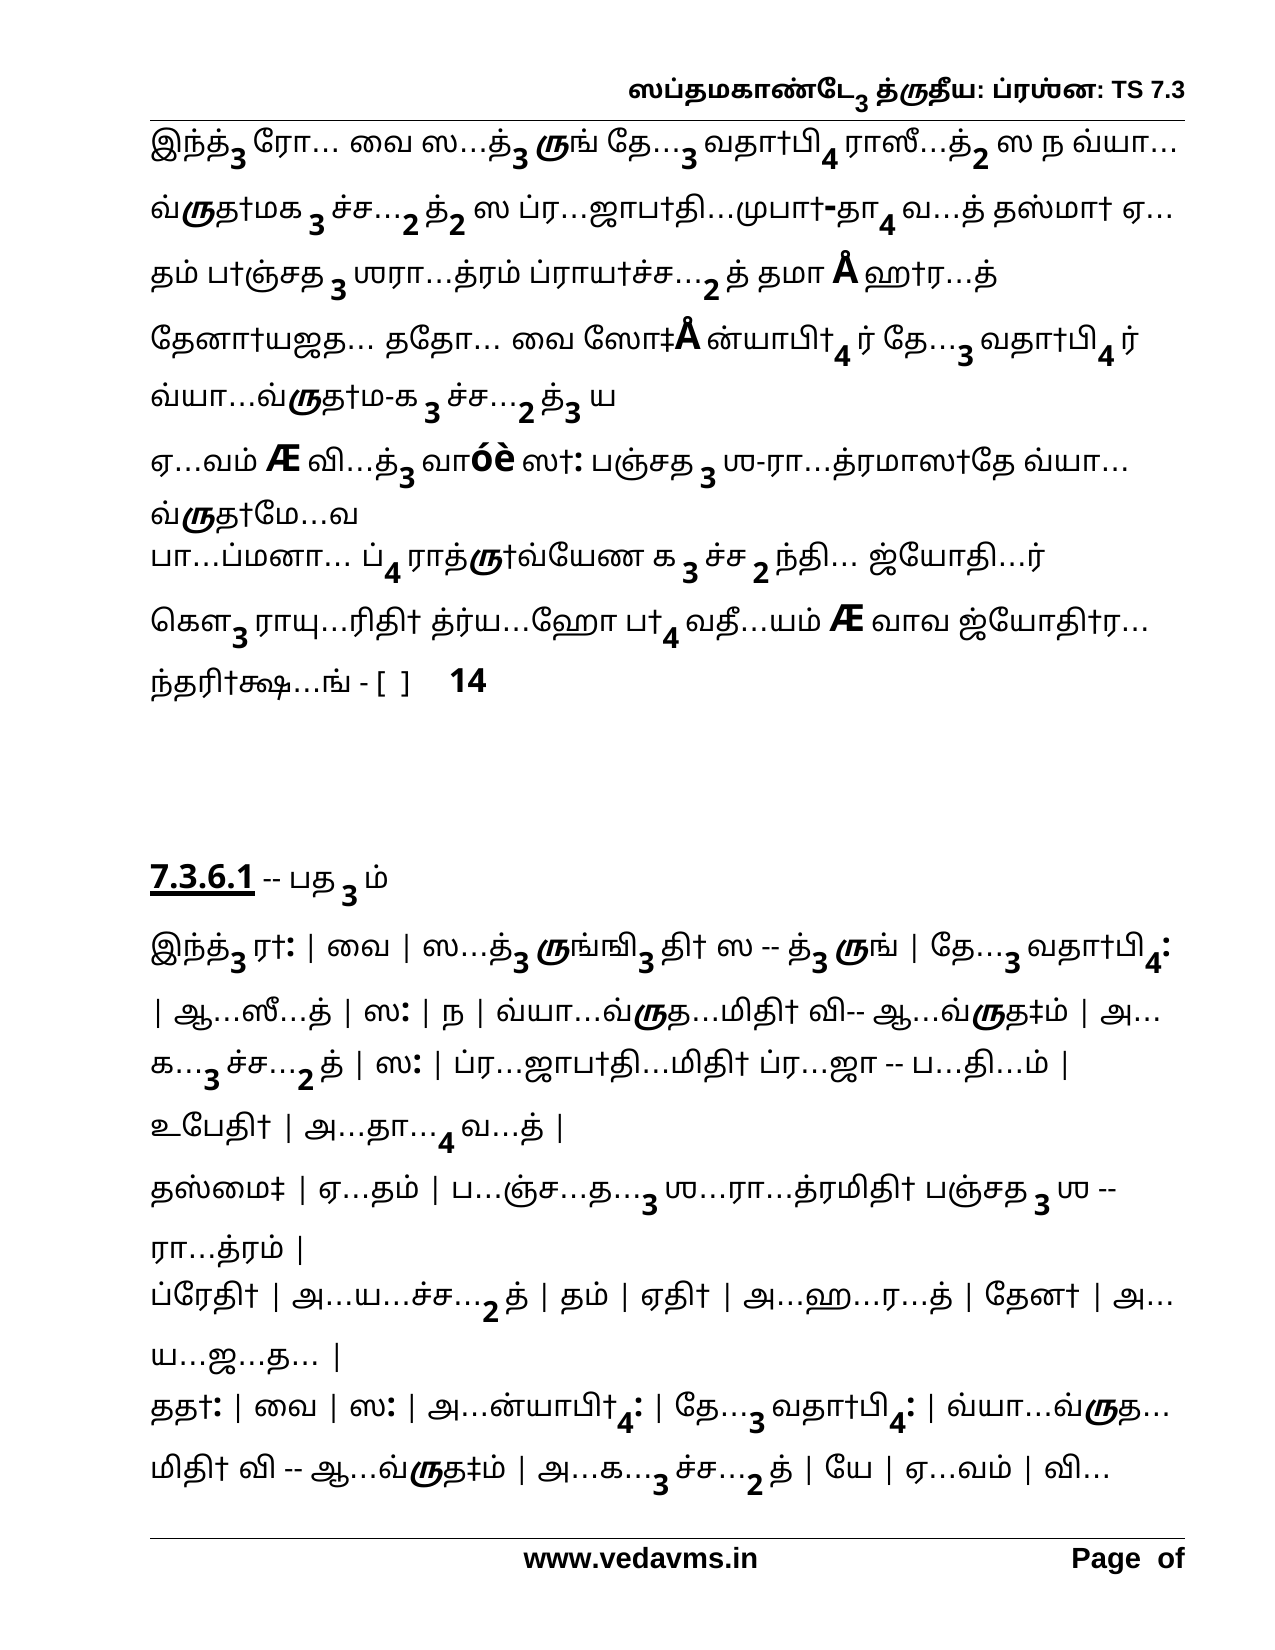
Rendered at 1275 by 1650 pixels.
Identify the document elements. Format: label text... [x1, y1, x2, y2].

text ப்ரேதி† | அ…ய…ச்ச…2த் | தம் | ஏதி† | அ…ஹ…ர…த் | தேன† | அ…ய…ஜ…த… | [150, 1274, 1185, 1376]
text தஸ்மை‡ | ஏ…தம் | ப…ஞ்ச…த…3ஶ…ரா…த்ரமிதி† பஞ்சத3ஶ -- ரா…த்ரம் | [150, 1167, 1185, 1269]
text இந்த்3ர†: | வை | ஸ…த்3ருங்ஙி3தி† ஸ -- த்3ருங் | தே…3வதா†பி4: | ஆ…ஸீ…த் | ஸ: | ந | வ்யா…வ்ருத…மிதி† வி-- ஆ…வ்ருத‡ம் | அ…க…3ச்ச…2த் | ஸ: | ப்ர…ஜாப†தி…மிதி† ப்ர…ஜா -- ப…தி…ம் | உபேதி† | அ…தா…4வ…த் | [150, 920, 1185, 1161]
text ஏ…வம் Æவி…த்3வாóèஸ†: பஞ்சத3ஶ-ரா…த்ரமாஸ†தே வ்யா…வ்ருத†மே…வ [150, 431, 1185, 535]
text 7.3.6.1 -- பத3ம் [150, 853, 1185, 914]
text பா…ப்மனா… ப்4ராத்ரு†வ்யேண க3ச்ச2ந்தி… ஜ்யோதி…ர் கௌ3ராயு…ரிதி† த்ர்ய…ஹோ ப†4வதீ…யம் Æவாவ ஜ்யோதி†ர…ந்தரி†க்ஷ…ங் - [ ] 14 [150, 535, 1185, 703]
